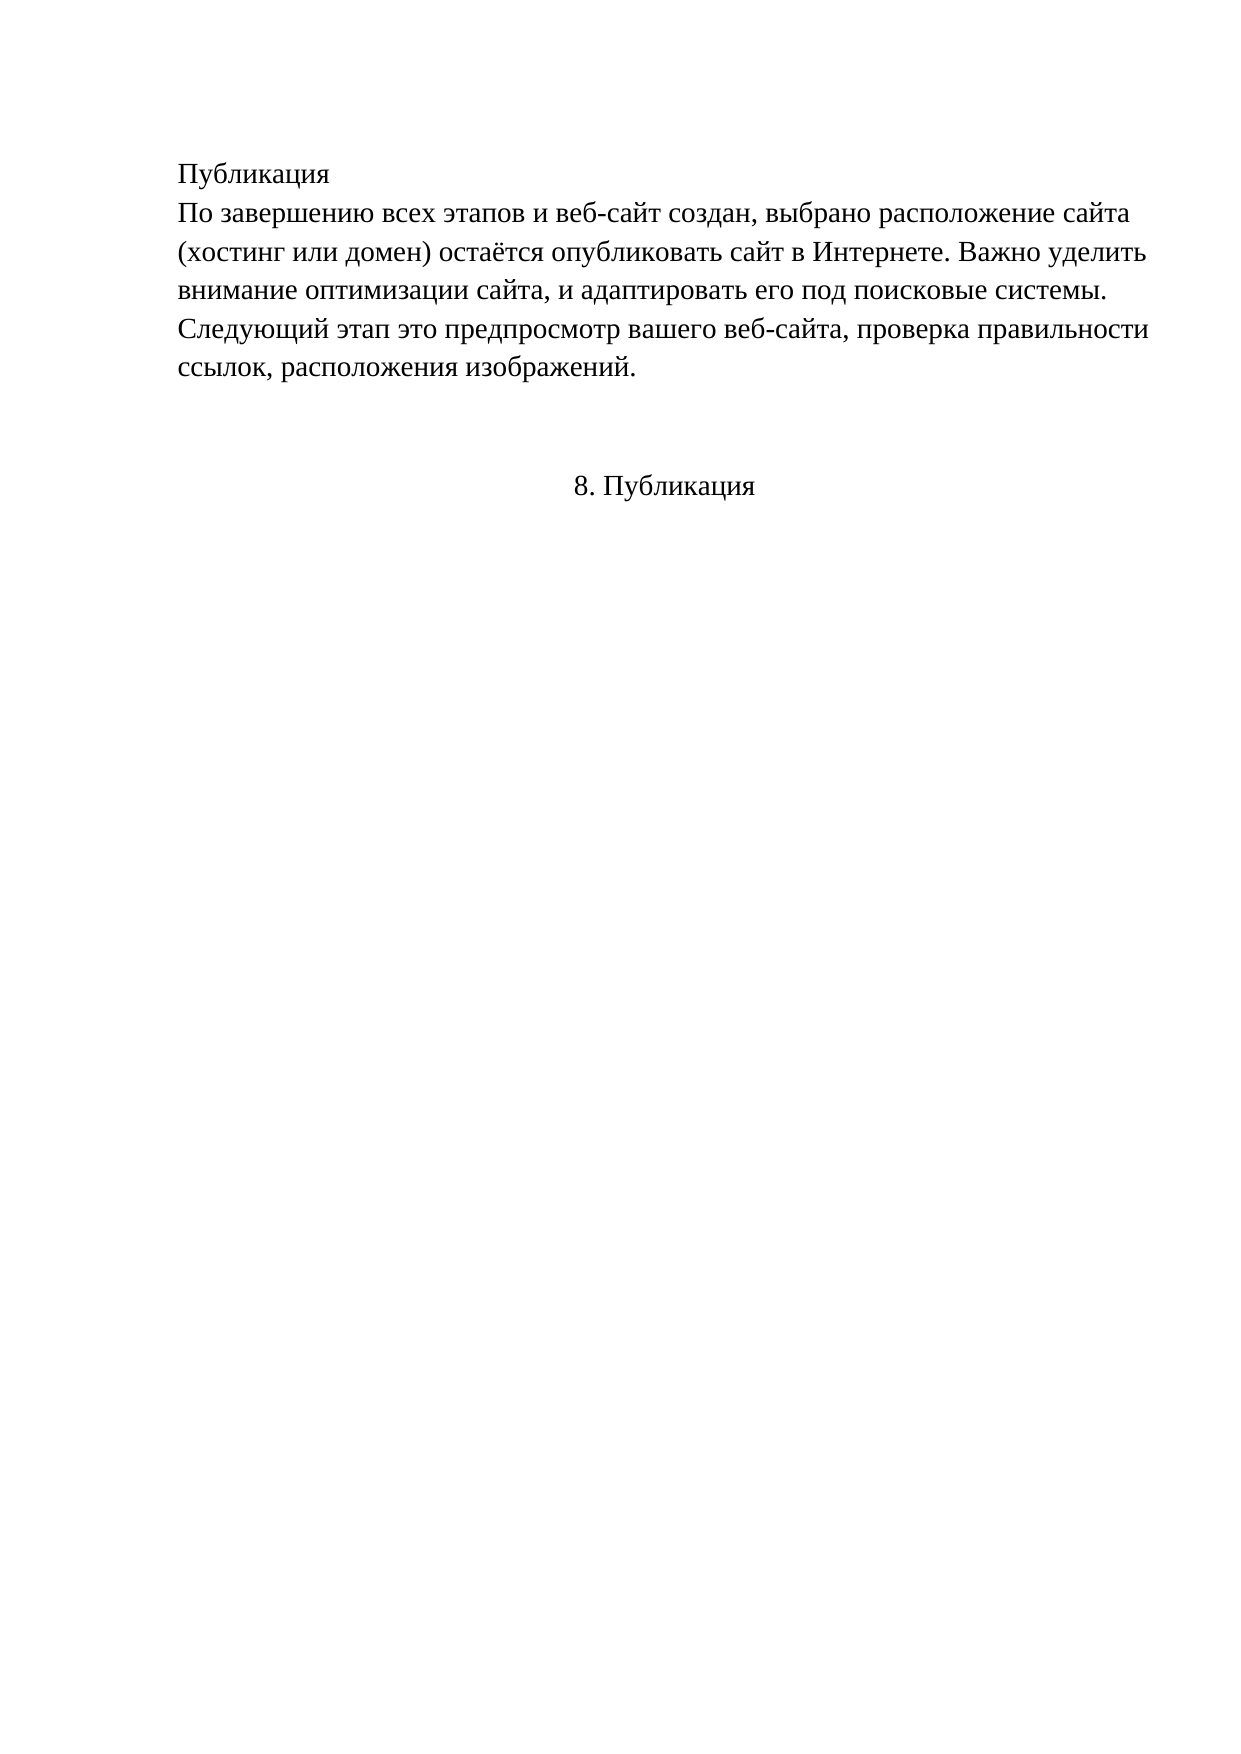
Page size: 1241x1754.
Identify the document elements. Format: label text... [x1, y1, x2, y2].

text 8. Публикация [177, 468, 1152, 502]
text Публикация По завершению всех этапов и веб-сайт создан, выбрано расположение сайта (хостинг или домен) остаётся опубликовать сайт в Интернете. Важно уделить внимание оптимизации сайта, и адаптировать его под поисковые системы. Следующий этап это предпросмотр вашего веб-сайта, проверка правильности ссылок, расположения изображений. [177, 118, 1152, 383]
